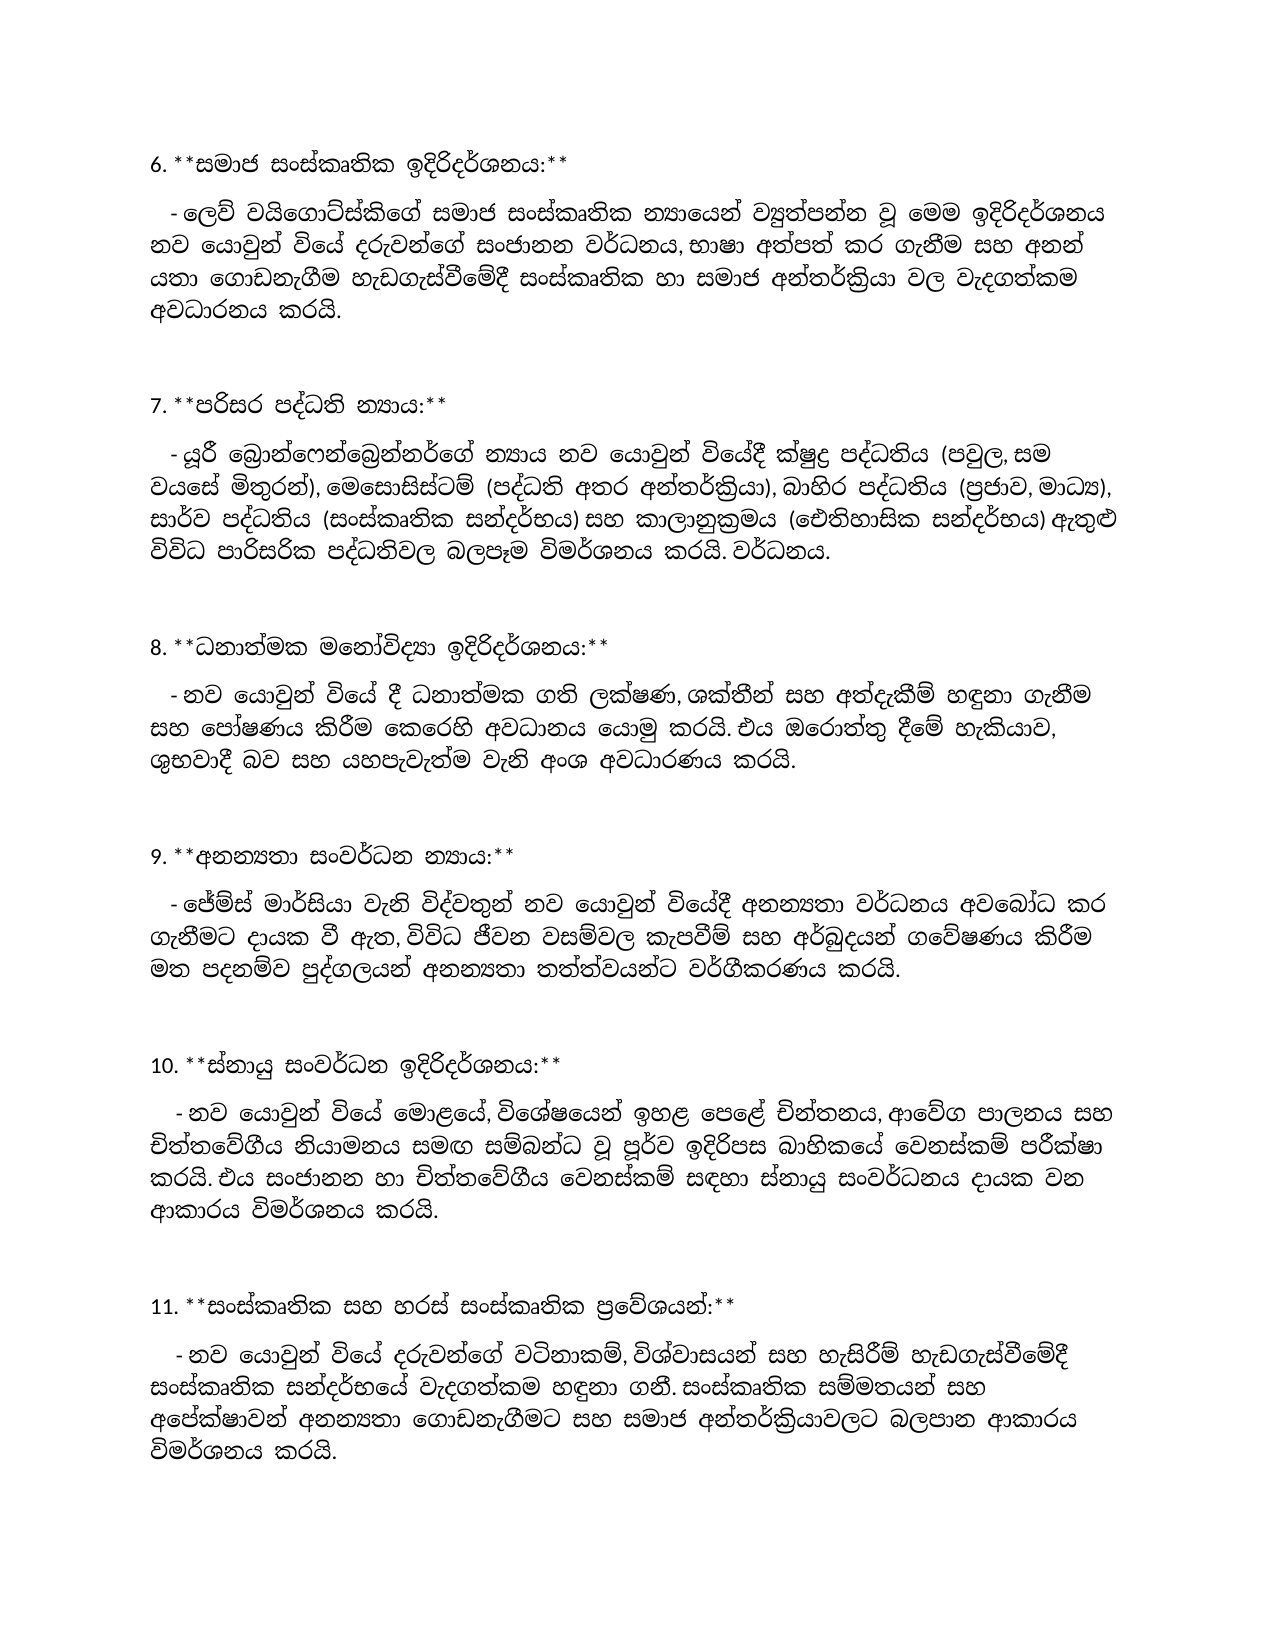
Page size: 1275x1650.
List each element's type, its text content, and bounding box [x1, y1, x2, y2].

text 7. **පරිසර පද්ධති න්‍යාය:** [150, 391, 1125, 421]
text 10. **ස්නායු සංවර්ධන ඉදිරිදර්ශනය:** [150, 1050, 1125, 1080]
text - නව යොවුන් වියේ දී ධනාත්මක ගති ලක්ෂණ, ශක්තීන් සහ අත්දැකීම් හඳුනා ගැනීම සහ පෝෂණය කිරීම කෙරෙහි අවධානය යොමු කරයි. එය ඔරොත්තු දීමේ හැකියාව, ශුභවාදී බව සහ යහපැවැත්ම වැනි අංශ අවධාරණය කරයි. [150, 681, 1125, 775]
text - ලෙව් වයිගොට්ස්කිගේ සමාජ සංස්කෘතික න්‍යායෙන් ව්‍යුත්පන්න වූ මෙම ඉදිරිදර්ශනය නව යොවුන් වියේ දරුවන්ගේ සංජානන වර්ධනය, භාෂා අත්පත් කර ගැනීම සහ අනන්‍යතා ගොඩනැගීම හැඩගැස්වීමේදී සංස්කෘතික හා සමාජ අන්තර්ක්‍රියා වල වැදගත්කම අවධාරනය කරයි. [150, 199, 1125, 325]
text 9. **අනන්‍යතා සංවර්ධන න්‍යාය:** [150, 841, 1125, 871]
text - ජේම්ස් මාර්සියා වැනි විද්වතුන් නව යොවුන් වියේදී අනන්‍යතා වර්ධනය අවබෝධ කර ගැනීමට දායක වී ඇත, විවිධ ජීවන වසම්වල කැපවීම් සහ අර්බුදයන් ගවේෂණය කිරීම මත පදනම්ව පුද්ගලයන් අනන්‍යතා තත්ත්වයන්ට වර්ගීකරණය කරයි. [150, 890, 1125, 984]
text - නව යොවුන් වියේ දරුවන්ගේ වටිනාකම්, විශ්වාසයන් සහ හැසිරීම් හැඩගැස්වීමේදී සංස්කෘතික සන්දර්භයේ වැදගත්කම හඳුනා ගනී. සංස්කෘතික සම්මතයන් සහ අපේක්ෂාවන් අනන්‍යතා ගොඩනැගීමට සහ සමාජ අන්තර්ක්‍රියාවලට බලපාන ආකාරය විමර්ශනය කරයි. [150, 1340, 1125, 1467]
text - නව යොවුන් වියේ මොළයේ, විශේෂයෙන් ඉහළ පෙළේ චින්තනය, ආවේග පාලනය සහ චිත්තවේගීය නියාමනය සමඟ සම්බන්ධ වූ පූර්ව ඉදිරිපස බාහිකයේ වෙනස්කම් පරීක්ෂා කරයි. එය සංජානන හා චිත්තවේගීය වෙනස්කම් සඳහා ස්නායු සංවර්ධනය දායක වන ආකාරය විමර්ශනය කරයි. [150, 1099, 1125, 1226]
text 11. **සංස්කෘතික සහ හරස් සංස්කෘතික ප්‍රවේශයන්:** [150, 1291, 1125, 1321]
text 6. **සමාජ සංස්කෘතික ඉදිරිදර්ශනය:** [150, 150, 1125, 180]
text - යූරී බ්‍රොන්ෆෙන්බ්‍රෙන්නර්ගේ න්‍යාය නව යොවුන් වියේදී ක්ෂුද්‍ර පද්ධතිය (පවුල, සම වයසේ මිතුරන්), මෙසොසිස්ටම් (පද්ධති අතර අන්තර්ක්‍රියා), බාහිර පද්ධතිය (ප්‍රජාව, මාධ්‍ය), සාර්ව පද්ධතිය (සංස්කෘතික සන්දර්භය) සහ කාලානුක්‍රමය (ඓතිහාසික සන්දර්භය) ඇතුළු විවිධ පාරිසරික පද්ධතිවල බලපෑම විමර්ශනය කරයි. වර්ධනය. [150, 440, 1125, 566]
text 8. **ධනාත්මක මනෝවිද්‍යා ඉදිරිදර්ශනය:** [150, 632, 1125, 662]
